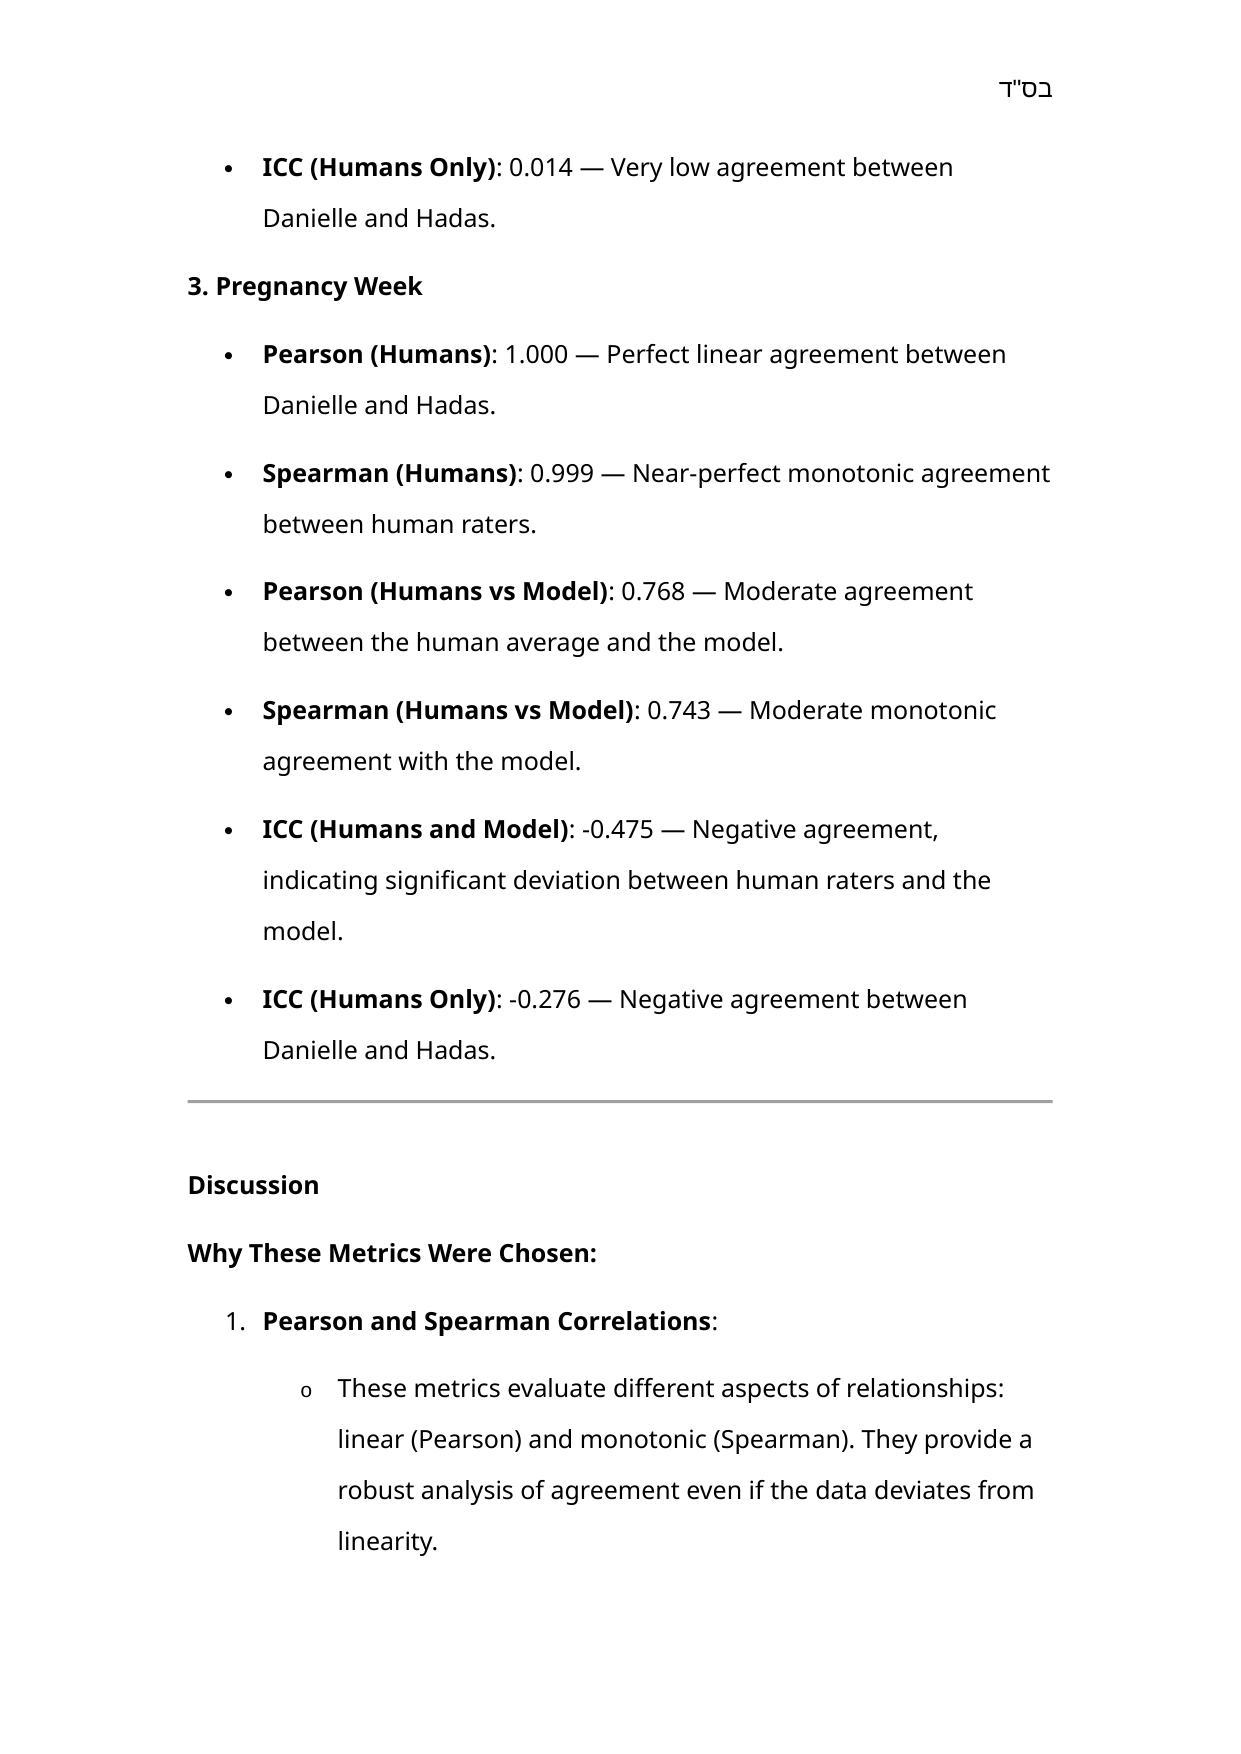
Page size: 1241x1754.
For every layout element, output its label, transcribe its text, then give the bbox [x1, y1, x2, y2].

list ICC (Humans Only): -0.276 — Negative agreement between Danielle and Hadas. [225, 981, 1053, 1066]
list Spearman (Humans vs Model): 0.743 — Moderate monotonic agreement with the model. [225, 693, 1053, 778]
list ICC (Humans Only): 0.014 — Very low agreement between Danielle and Hadas. [225, 150, 1053, 235]
list Pearson (Humans vs Model): 0.768 — Moderate agreement between the human average and the model. [225, 574, 1053, 659]
text Why These Metrics Were Chosen: [187, 1235, 1053, 1269]
text 3. Pregnancy Week [187, 269, 1053, 303]
list These metrics evaluate different aspects of relationships: linear (Pearson) and monotonic (Spearman). They provide a robust analysis of agreement even if the data deviates from linearity. [300, 1371, 1053, 1558]
list ICC (Humans and Model): -0.475 — Negative agreement, indicating significant deviation between human raters and the model. [225, 811, 1053, 948]
list Spearman (Humans): 0.999 — Near-perfect monotonic agreement between human raters. [225, 455, 1053, 540]
text Discussion [187, 1168, 1053, 1202]
list Pearson and Spearman Correlations: [225, 1303, 1053, 1337]
list Pearson (Humans): 1.000 — Perfect linear agreement between Danielle and Hadas. [225, 336, 1053, 422]
